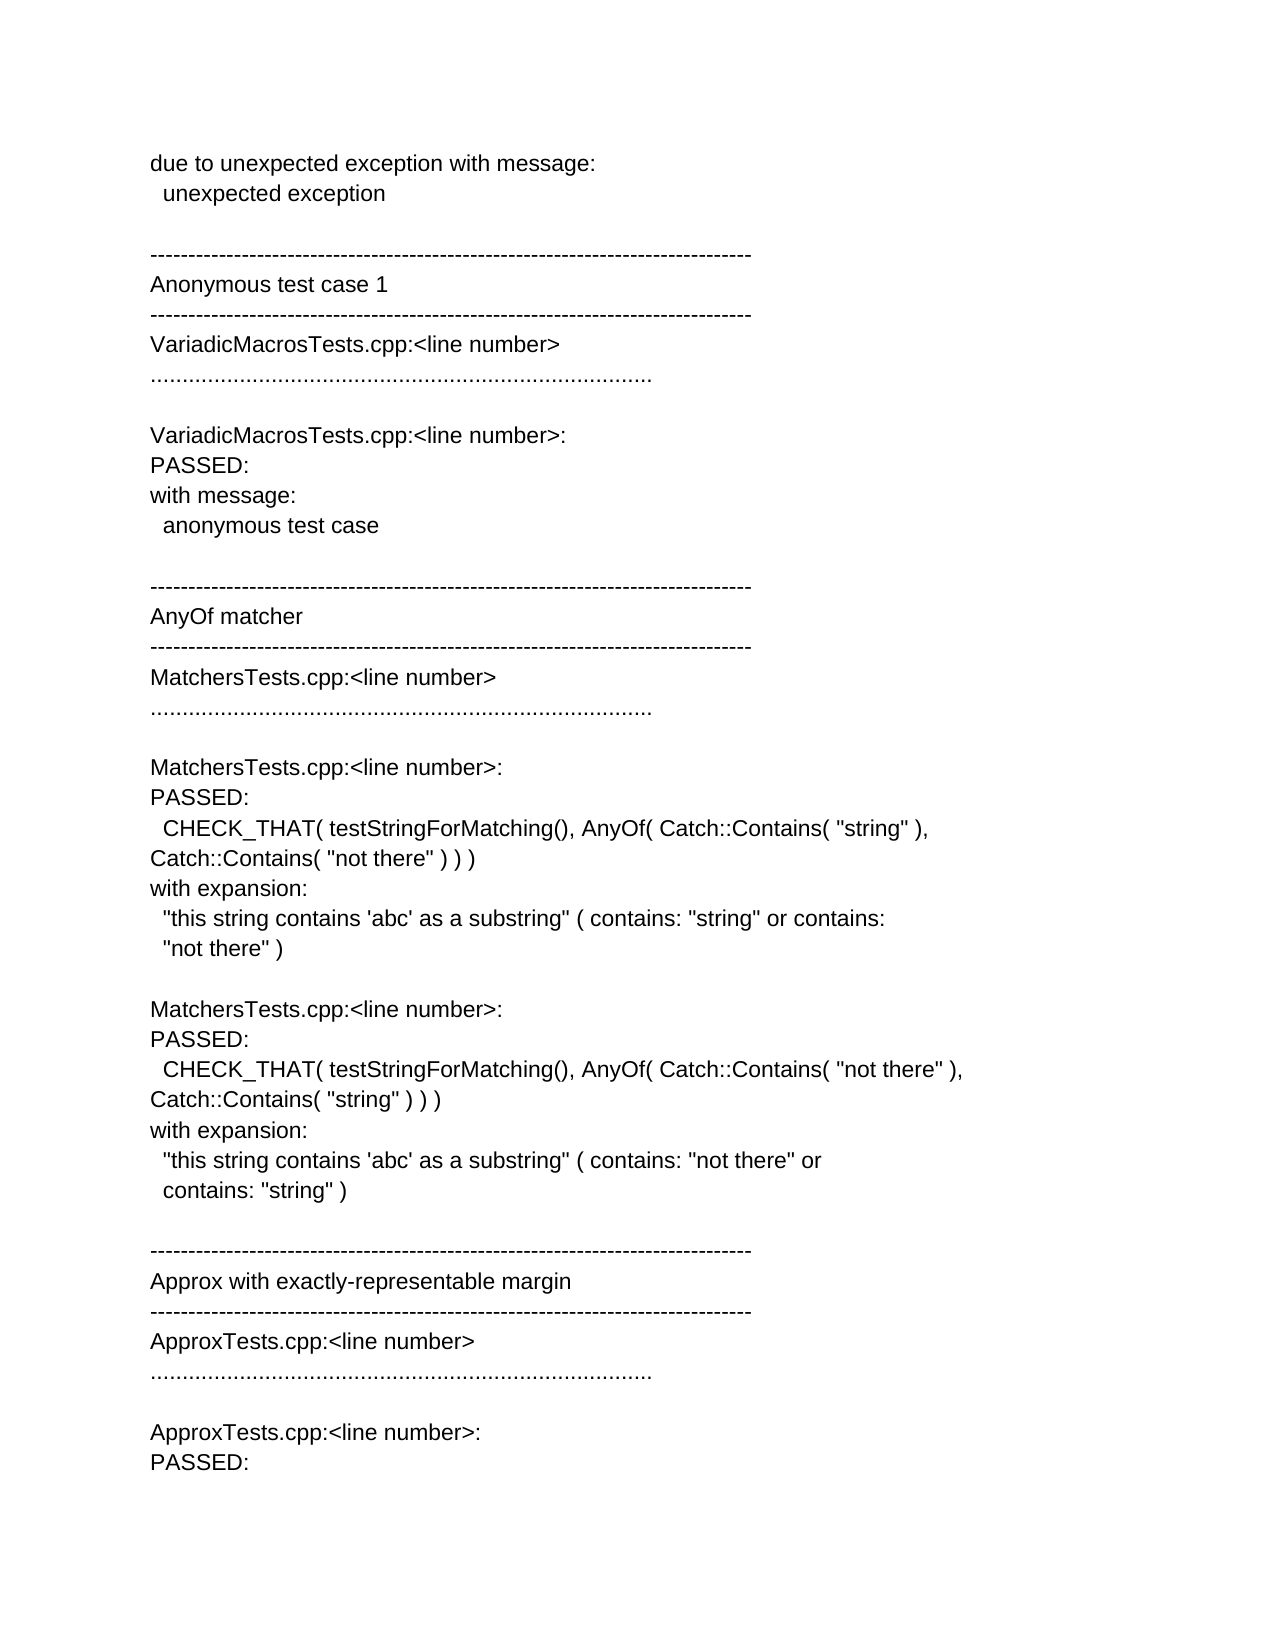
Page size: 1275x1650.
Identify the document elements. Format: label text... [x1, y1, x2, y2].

text due to unexpected exception with message: [150, 150, 1125, 176]
text ............................................................................... [150, 1358, 1125, 1385]
text PASSED: [150, 1449, 1125, 1475]
text with message: [150, 482, 1125, 509]
text VariadicMacrosTests.cpp:<line number> [150, 331, 1125, 358]
text CHECK_THAT( testStringForMatching(), AnyOf( Catch::Contains( "string" ), Catch::Contains( "not there" ) ) ) [150, 814, 1125, 871]
text with expansion: [150, 1117, 1125, 1143]
text MatchersTests.cpp:<line number>: [150, 996, 1125, 1022]
text Approx with exactly-representable margin [150, 1268, 1125, 1294]
text ApproxTests.cpp:<line number>: [150, 1419, 1125, 1445]
text anonymous test case [150, 512, 1125, 539]
text "not there" ) [150, 935, 1125, 962]
text ------------------------------------------------------------------------------- [150, 573, 1125, 599]
text ------------------------------------------------------------------------------- [150, 1298, 1125, 1324]
text MatchersTests.cpp:<line number> [150, 663, 1125, 690]
text contains: "string" ) [150, 1177, 1125, 1203]
text AnyOf matcher [150, 603, 1125, 629]
text Anonymous test case 1 [150, 271, 1125, 297]
text CHECK_THAT( testStringForMatching(), AnyOf( Catch::Contains( "not there" ), Catch::Contains( "string" ) ) ) [150, 1056, 1125, 1113]
text PASSED: [150, 452, 1125, 478]
text ApproxTests.cpp:<line number> [150, 1328, 1125, 1354]
text PASSED: [150, 784, 1125, 811]
text "this string contains 'abc' as a substring" ( contains: "string" or contains: [150, 905, 1125, 932]
text "this string contains 'abc' as a substring" ( contains: "not there" or [150, 1147, 1125, 1173]
text MatchersTests.cpp:<line number>: [150, 754, 1125, 781]
text VariadicMacrosTests.cpp:<line number>: [150, 422, 1125, 448]
text with expansion: [150, 875, 1125, 901]
text ------------------------------------------------------------------------------- [150, 241, 1125, 267]
text unexpected exception [150, 180, 1125, 207]
text ............................................................................... [150, 361, 1125, 388]
text ------------------------------------------------------------------------------- [150, 633, 1125, 660]
text ............................................................................... [150, 694, 1125, 720]
text ------------------------------------------------------------------------------- [150, 1237, 1125, 1264]
text ------------------------------------------------------------------------------- [150, 301, 1125, 327]
text PASSED: [150, 1026, 1125, 1052]
